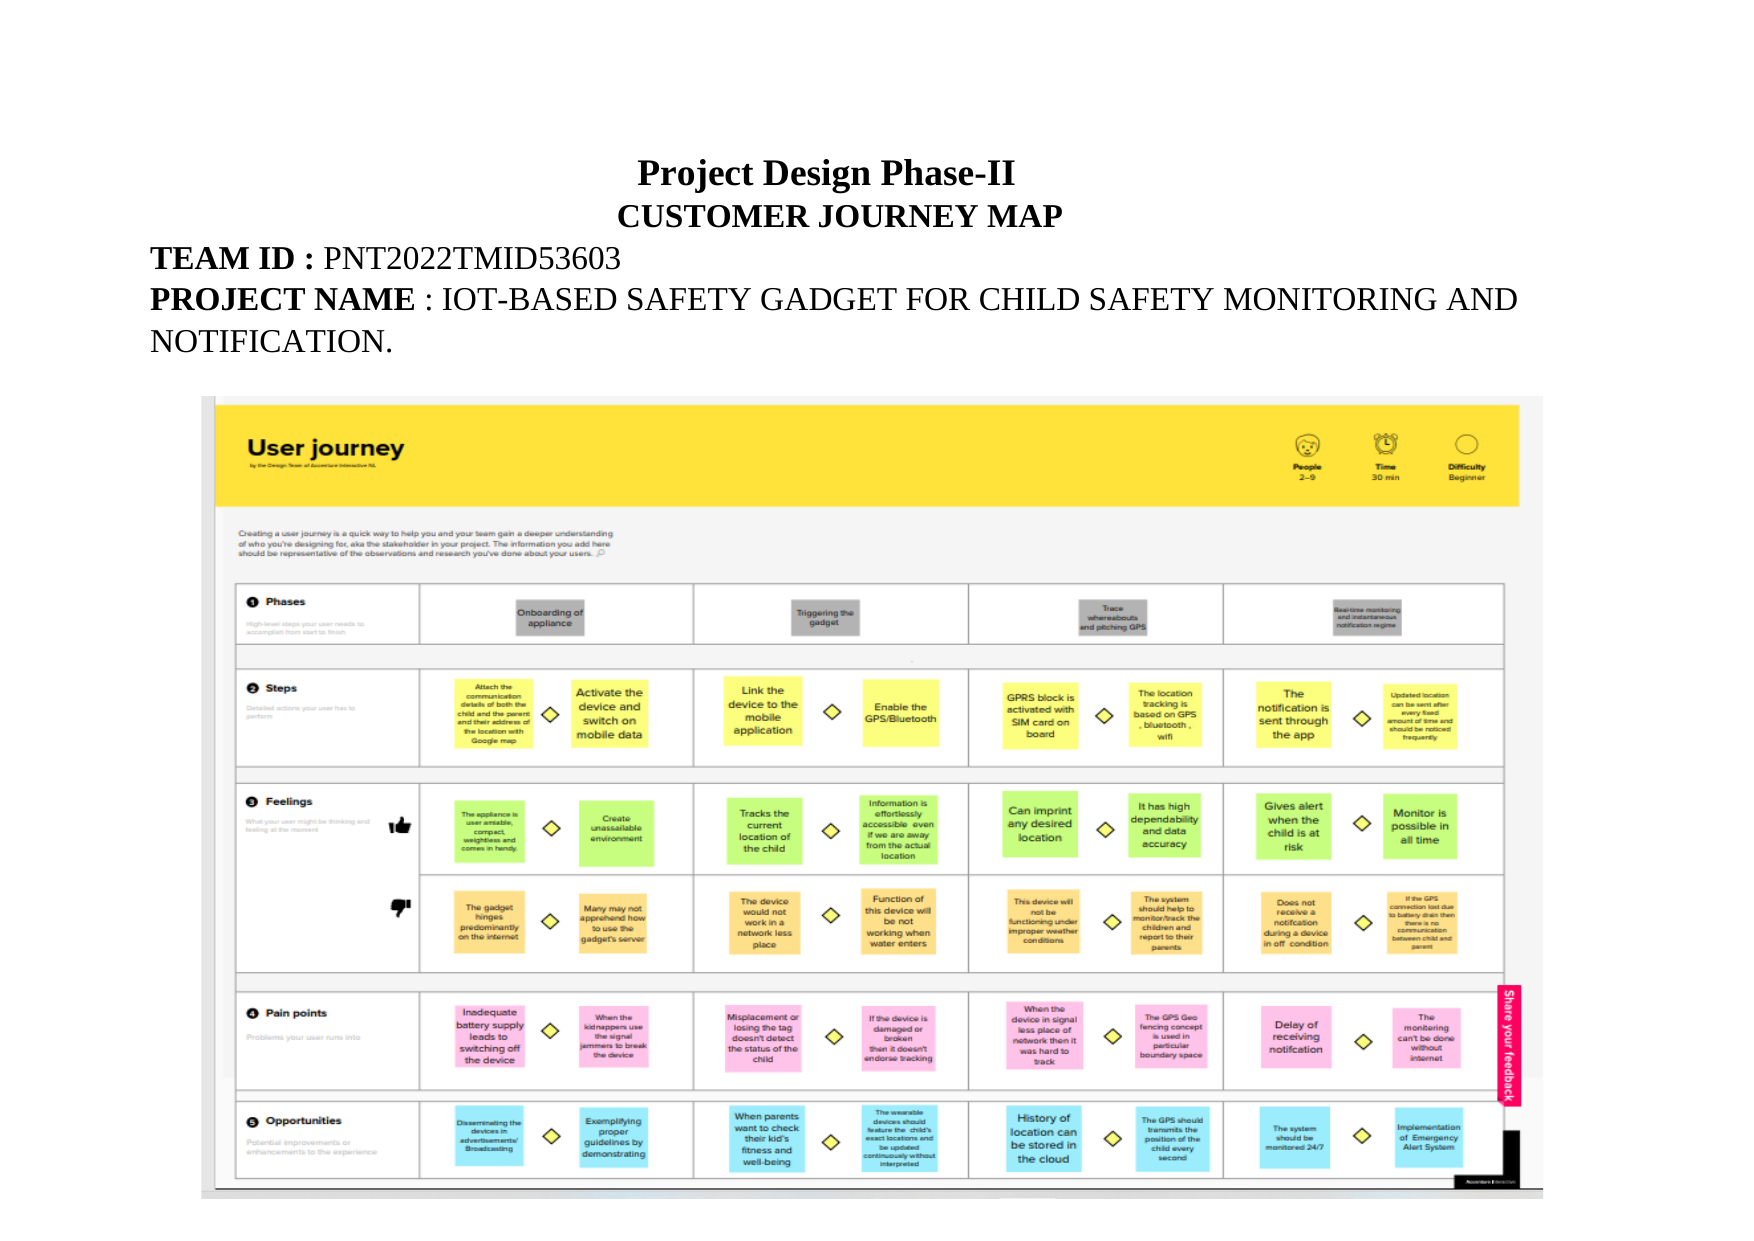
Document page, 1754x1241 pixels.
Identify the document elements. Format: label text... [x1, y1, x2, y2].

text CUSTOMER JOURNEY MAP [150, 197, 1543, 235]
text PROJECT NAME : IOT-BASED SAFETY GADGET FOR CHILD SAFETY MONITORING AND NOTIFICATION. [150, 279, 1543, 359]
text Project Design Phase-II [534, 150, 1604, 193]
text TEAM ID : PNT2022TMID53603 [150, 238, 1543, 276]
picture [201, 396, 1544, 1199]
